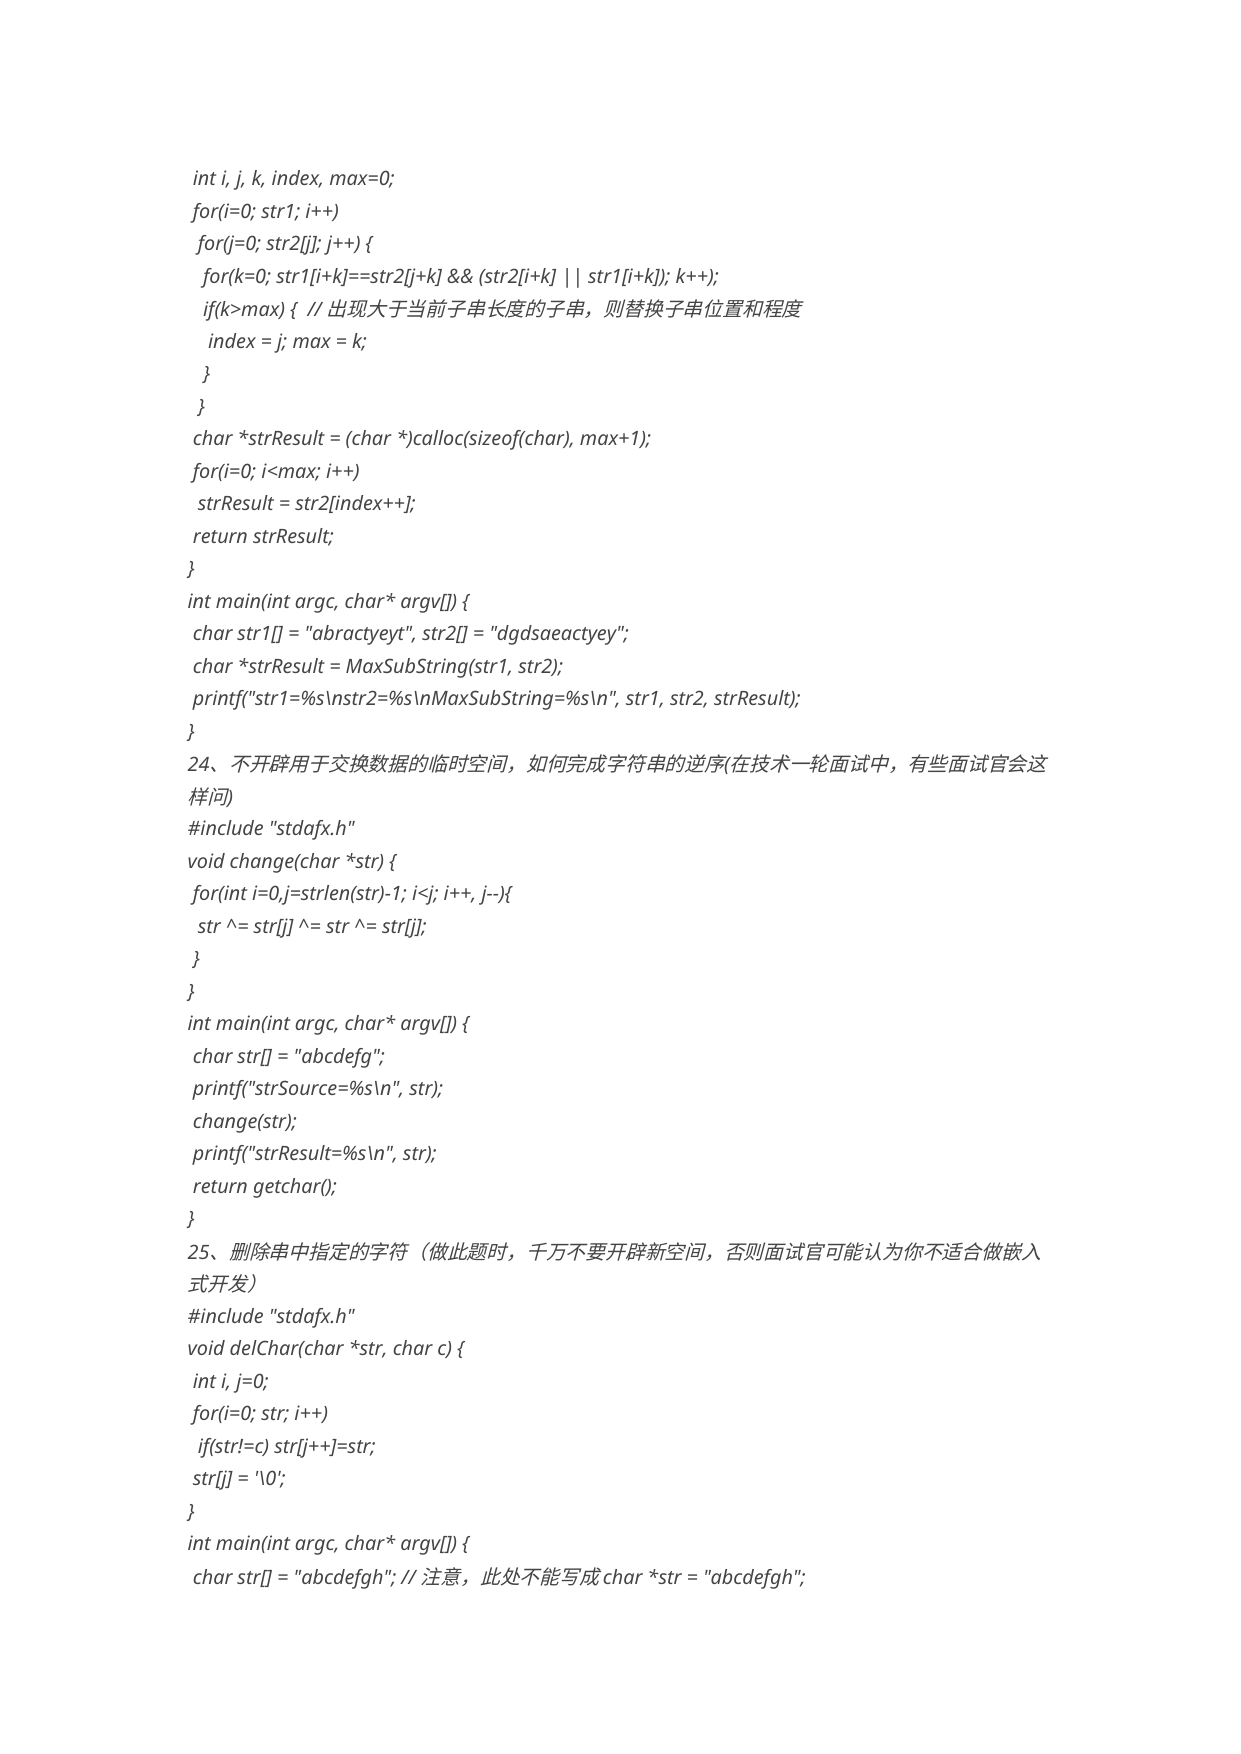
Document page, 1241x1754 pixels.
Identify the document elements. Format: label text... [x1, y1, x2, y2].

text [187, 1527, 1053, 1592]
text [187, 162, 1053, 584]
text 25、删除串中指定的字符（做此题时，千万不要开辟新空间，否则面试官可能认为你不适合做嵌入式开发） #include "stdafx.h" void delChar(char *str, char c) { int i, j=0; for(i=0; str; i++) if(str!=c) str[j++]=str; str[j] = '\0'; } [187, 1234, 1053, 1527]
text int main(int argc, char* argv[]) { char str1[] = "abractyeyt", str2[] = "dgdsaeactyey"; char *strResult = MaxSubString(str1, str2); printf("str1=%s\nstr2=%s\nMaxSubString=%s\n", str1, str2, strResult); } [187, 584, 1053, 747]
text 24、不开辟用于交换数据的临时空间，如何完成字符串的逆序(在技术一轮面试中，有些面试官会这样问) #include "stdafx.h" void change(char *str) { for(int i=0,j=strlen(str)-1; i<j; i++, j--){ str ^= str[j] ^= str ^= str[j]; } } int main(int argc, char* argv[]) { char str[] = "abcdefg"; printf("strSource=%s\n", str); change(str); printf("strResult=%s\n", str); return getchar(); } [187, 747, 1053, 1234]
